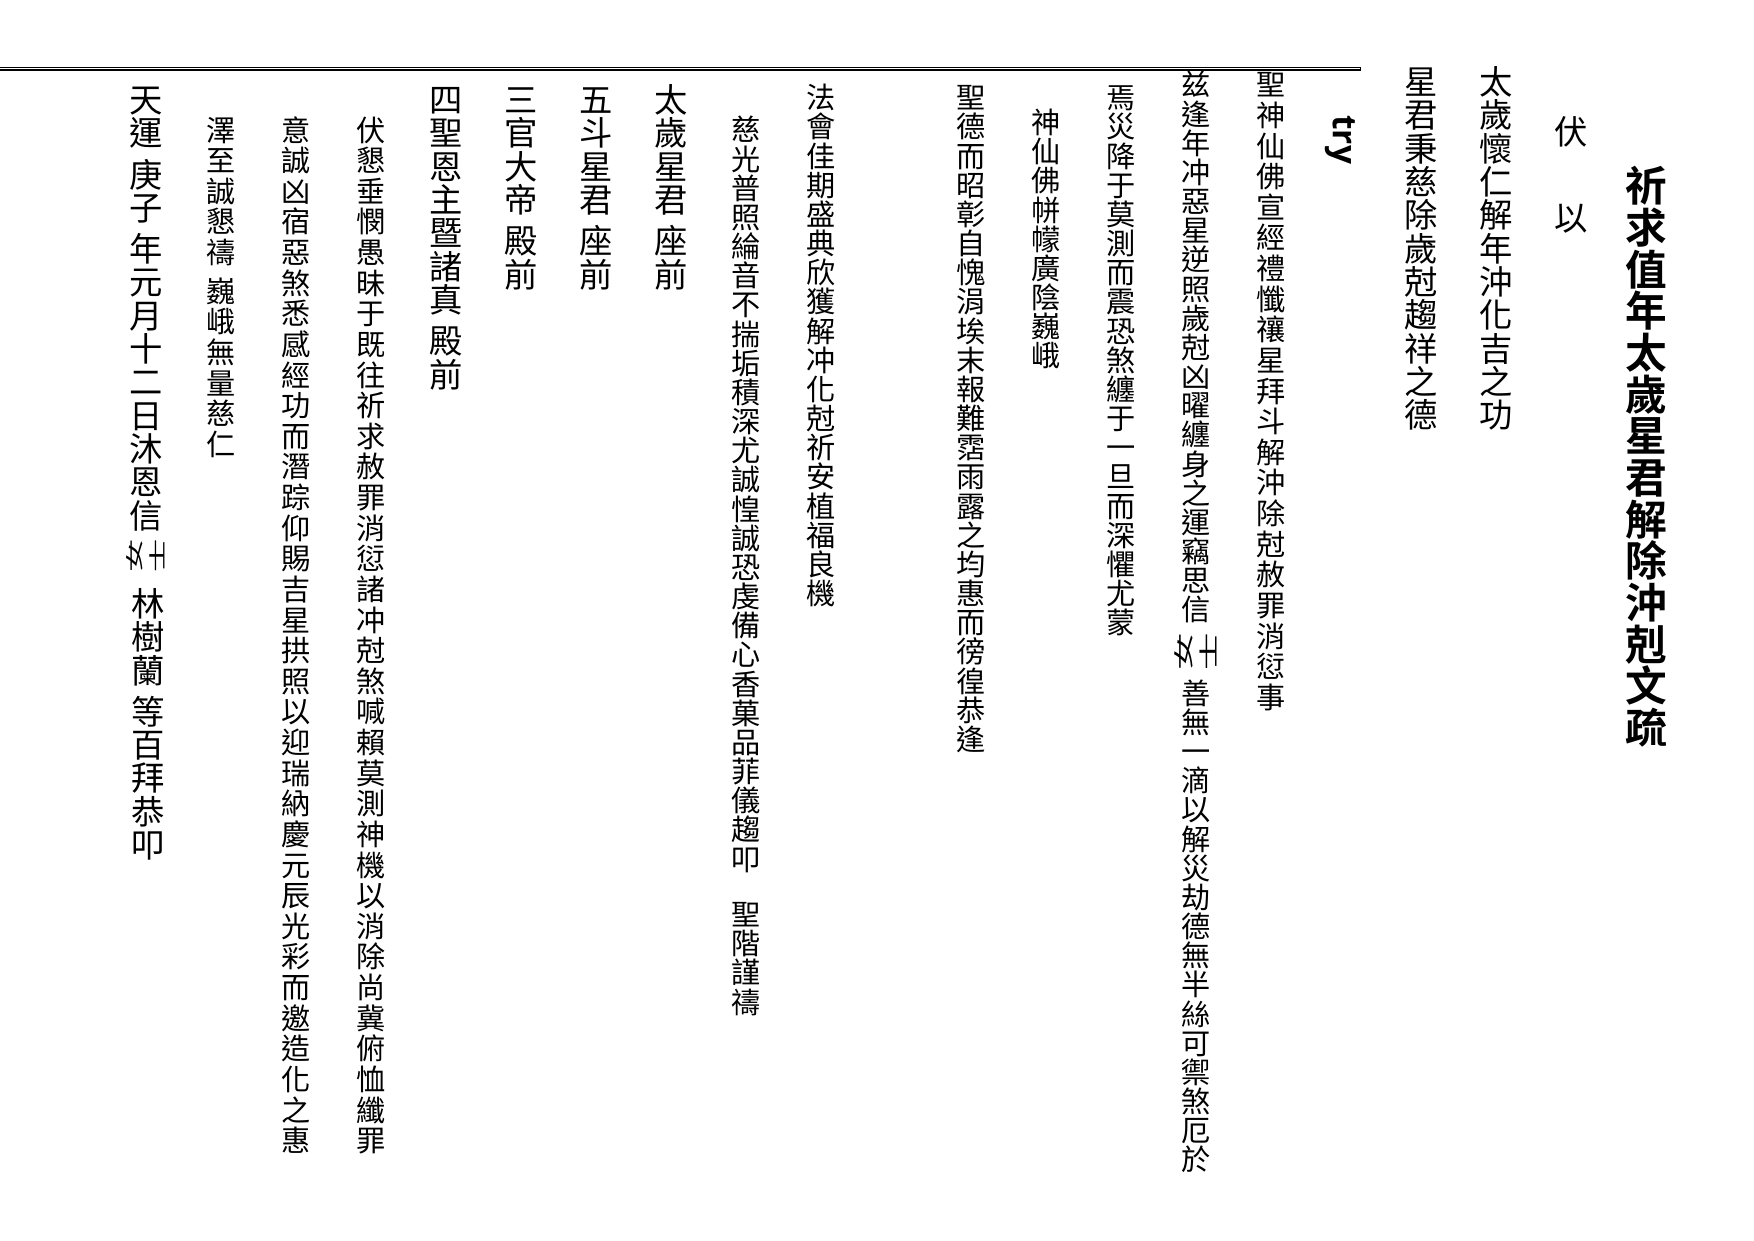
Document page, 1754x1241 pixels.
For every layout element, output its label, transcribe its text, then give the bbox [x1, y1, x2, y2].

text 太歲懷仁解年沖化吉之功 [1458, 65, 1533, 1181]
text 五斗星君 座前 [558, 83, 633, 1181]
text 太歲星君 座前 [633, 83, 708, 1181]
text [1233, 71, 1308, 1181]
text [708, 83, 783, 1181]
text try [1308, 65, 1383, 1181]
text 法會佳期盛典欣獲解冲化尅祈安植福良機 [783, 83, 933, 1181]
text 神仙佛帡幪廣陰巍峨 [1008, 83, 1083, 1181]
text 三官大帝 殿前 [483, 83, 558, 1181]
text 伏 以 [1533, 65, 1608, 1181]
text 四聖恩主暨諸真 殿前 [408, 83, 483, 1181]
text 天運 庚子 年元月十二日沐恩信女 士 林樹蘭 等百拜恭叩 [108, 83, 183, 1181]
text 兹逢年冲惡星逆照歲尅凶曜纏身之運竊思信女 士善無一滴以解災劫德無半絲可禦煞厄於焉災降于莫測而震恐煞纏于一旦而深懼尤蒙 [1083, 71, 1233, 1181]
text 星君秉慈除歲尅趨祥之德 [1383, 65, 1458, 1181]
text 伏懇垂憫愚昧于既往祈求赦罪消愆諸冲尅煞喊賴莫測神機以消除尚冀俯恤纖罪意誠凶宿惡煞悉感經功而潛踪仰賜吉星拱照以迎瑞納慶元辰光彩而邀造化之惠澤至誠懇禱 巍峨無量慈仁 [183, 115, 408, 1181]
text 祈求值年太歲星君解除沖剋文疏 [1608, 115, 1683, 1181]
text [933, 83, 1008, 1181]
